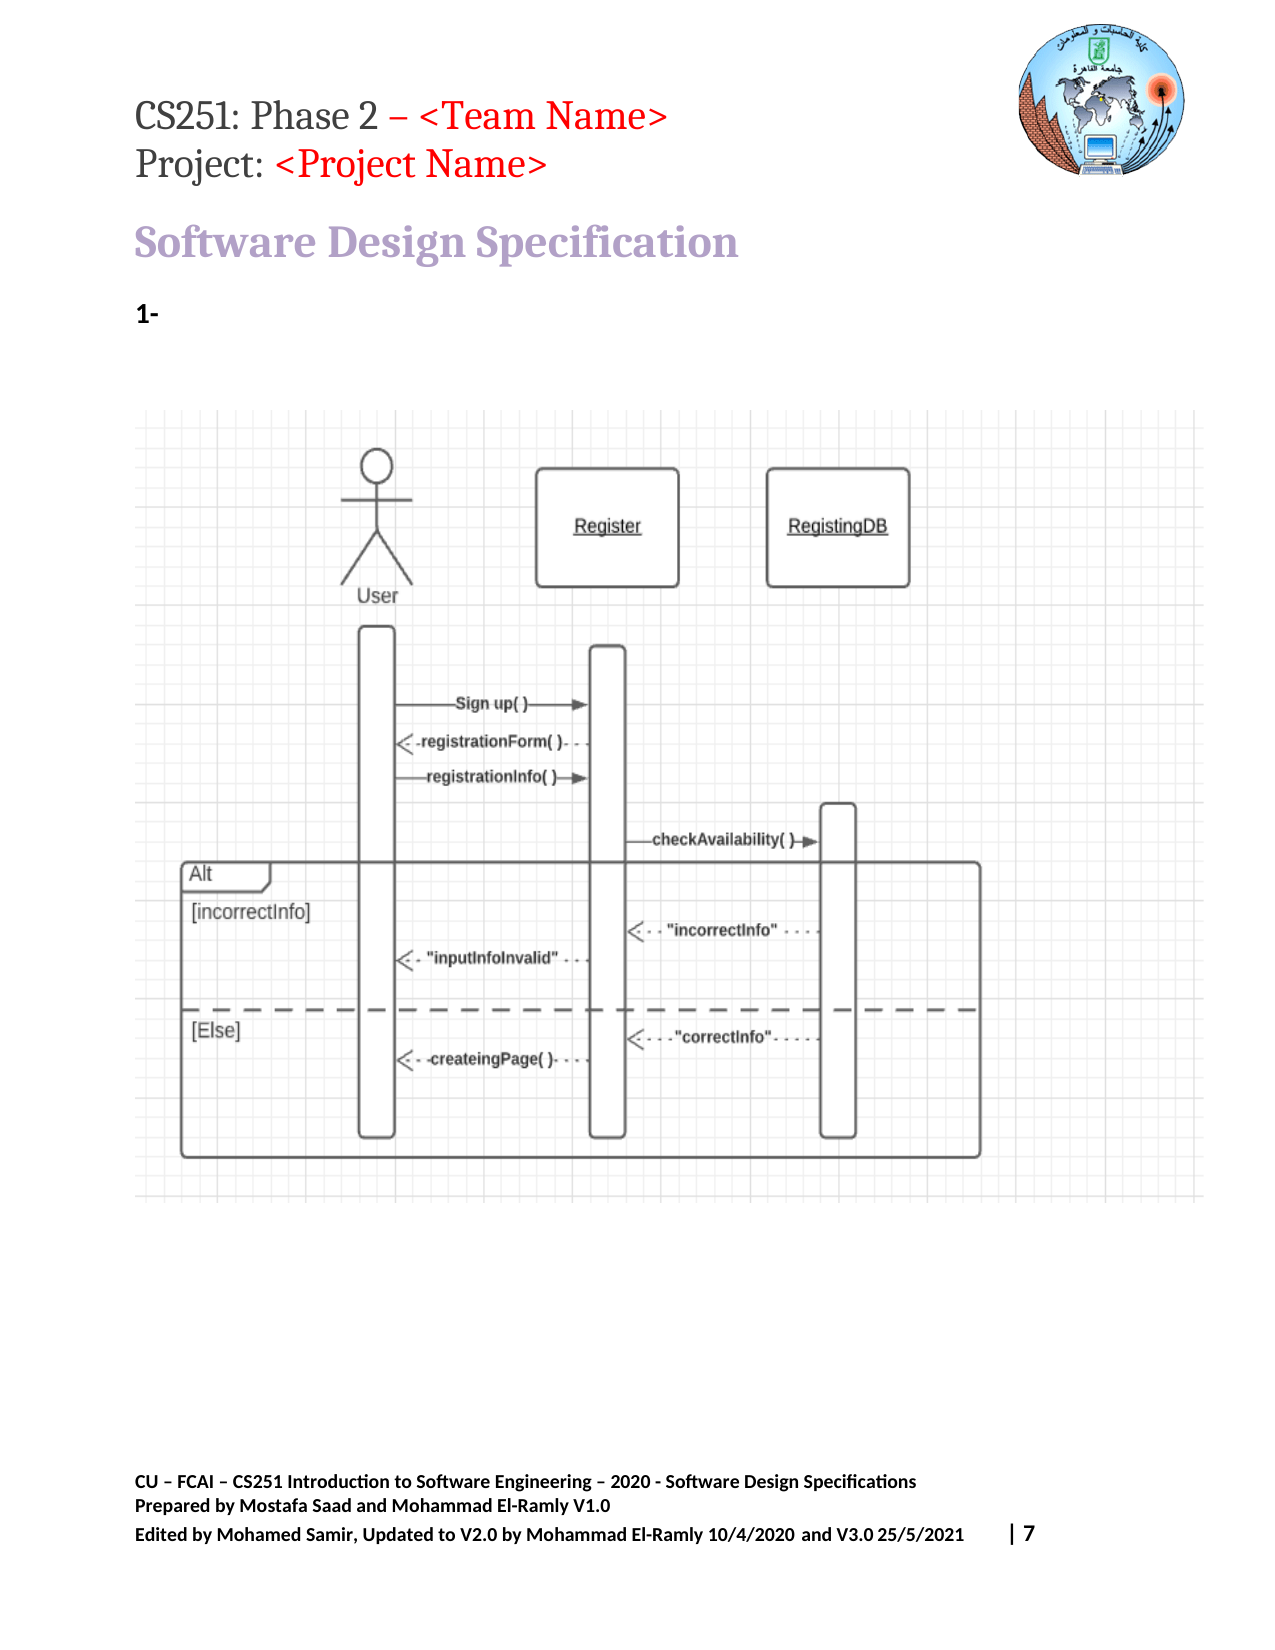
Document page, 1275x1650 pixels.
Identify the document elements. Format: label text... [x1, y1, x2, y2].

picture [1018, 24, 1186, 180]
picture [135, 410, 1204, 1203]
text 1- [135, 295, 1152, 331]
